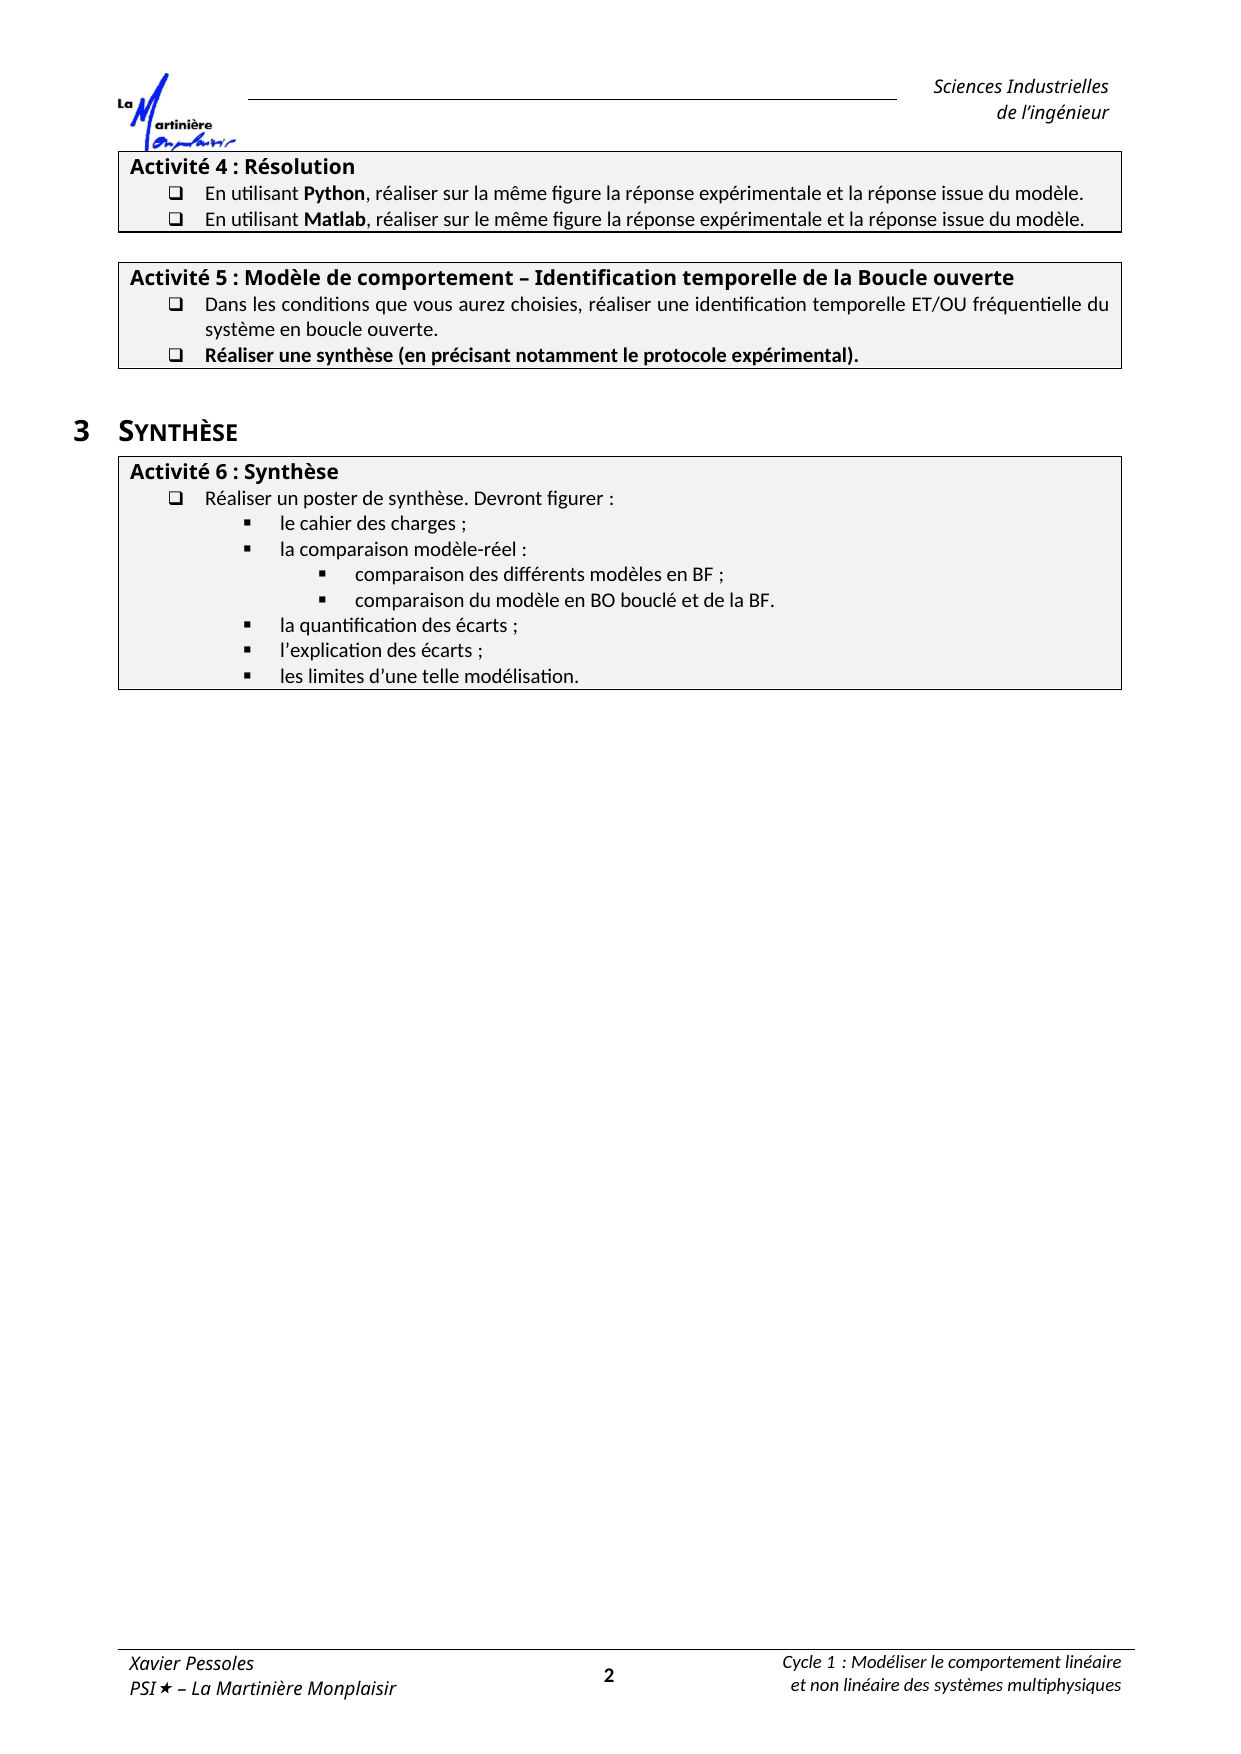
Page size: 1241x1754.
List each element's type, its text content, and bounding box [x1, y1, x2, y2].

table_header Activité 5 : Modèle de comportement – Identification temporelle de la Boucle ouverte Dans les conditions que vous aurez choisies, réaliser une identification temporelle ET/OU fréquentielle du système en boucle ouverte. Réaliser une synthèse (en précisant notamment le protocole expérimental). [119, 263, 1121, 367]
picture [117, 73, 236, 171]
subtitle Synthèse [73, 410, 1122, 450]
table_header Activité 4 : Résolution En utilisant Python, réaliser sur la même figure la réponse expérimentale et la réponse issue du modèle. En utilisant Matlab, réaliser sur le même figure la réponse expérimentale et la réponse issue du modèle. [119, 152, 1121, 231]
table_header Activité 6 : Synthèse Réaliser un poster de synthèse. Devront figurer : le cahier des charges ; la comparaison modèle-réel : comparaison des différents modèles en BF ; comparaison du modèle en BO bouclé et de la BF. la quantification des écarts ; l’explication des écarts ; les limites d’une telle modélisation. [119, 457, 1121, 688]
